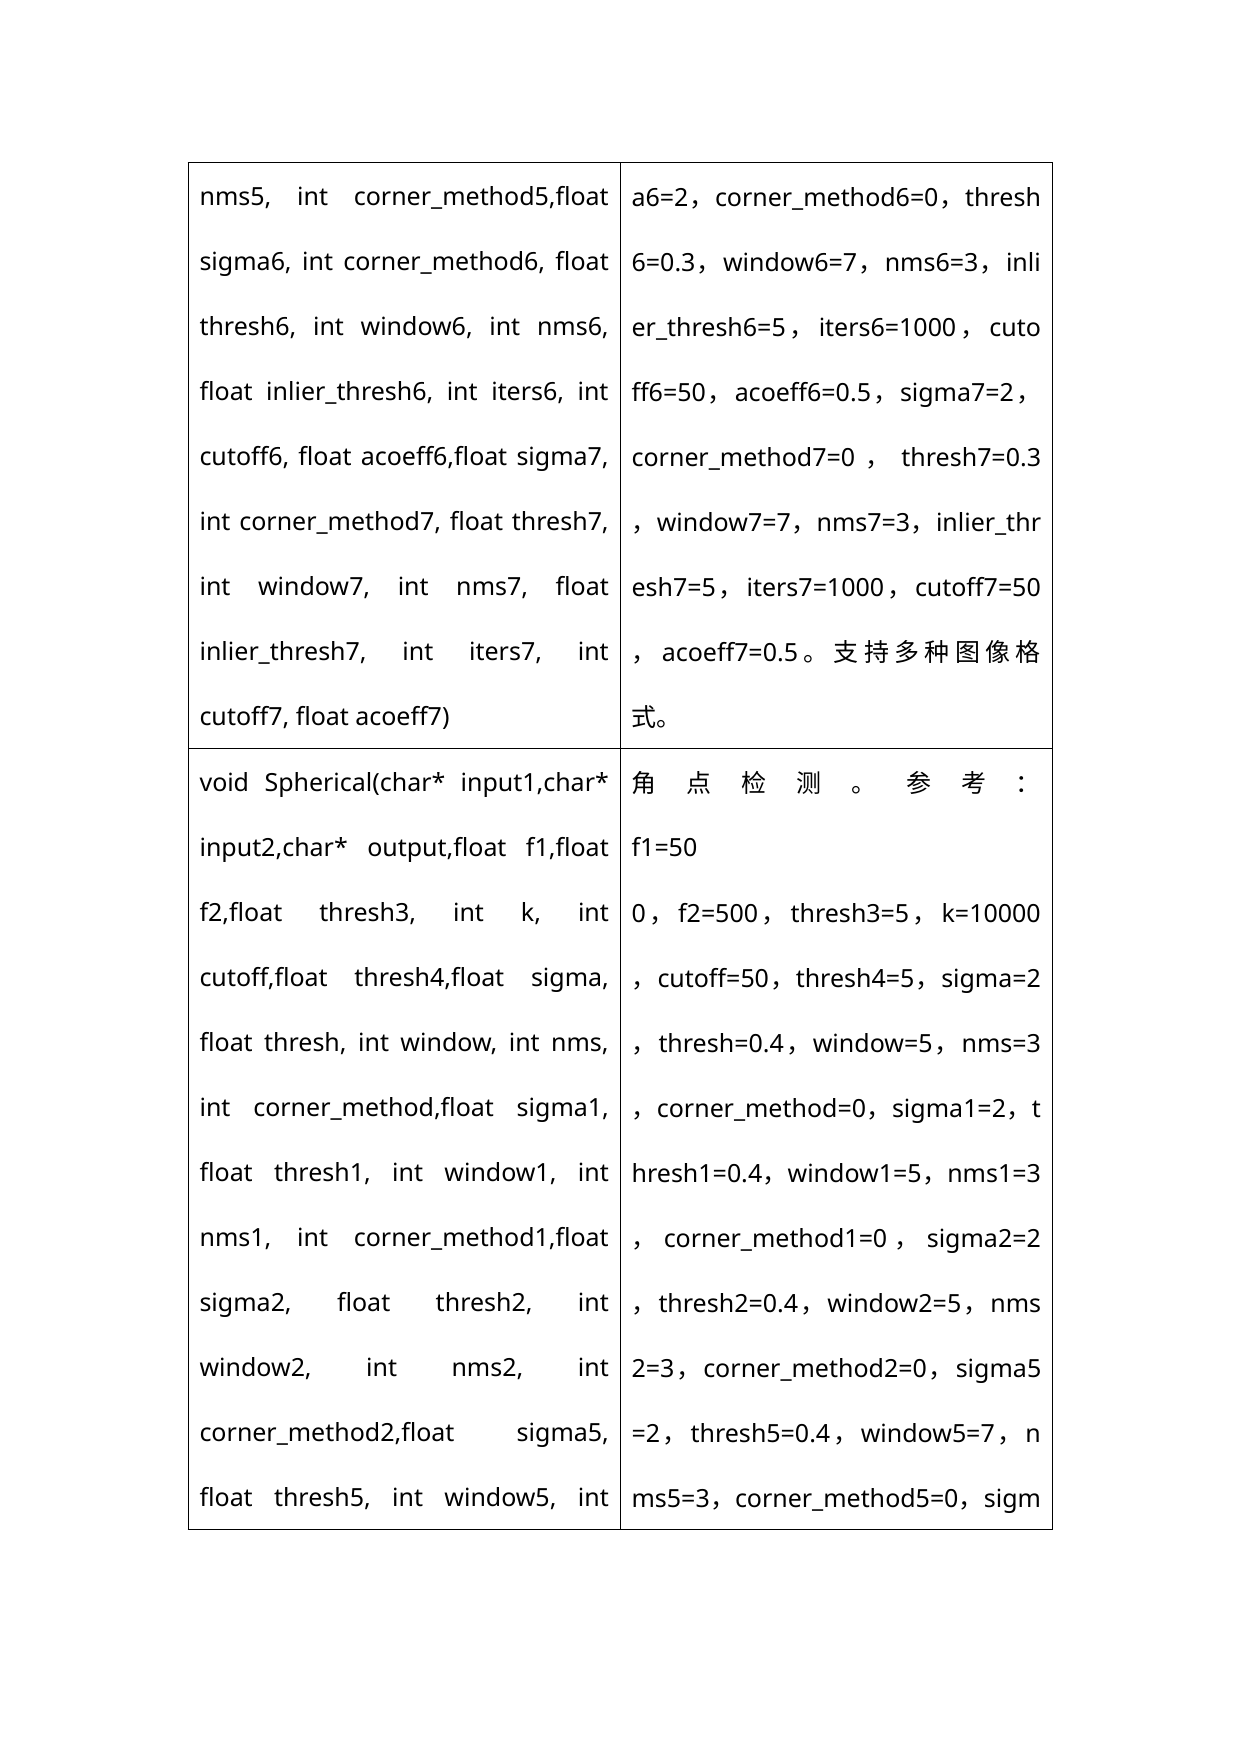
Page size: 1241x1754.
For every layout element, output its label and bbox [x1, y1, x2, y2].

table_cell [189, 163, 620, 748]
table_cell [621, 749, 1052, 1529]
table_cell [189, 749, 620, 1529]
table_cell [621, 163, 1052, 748]
